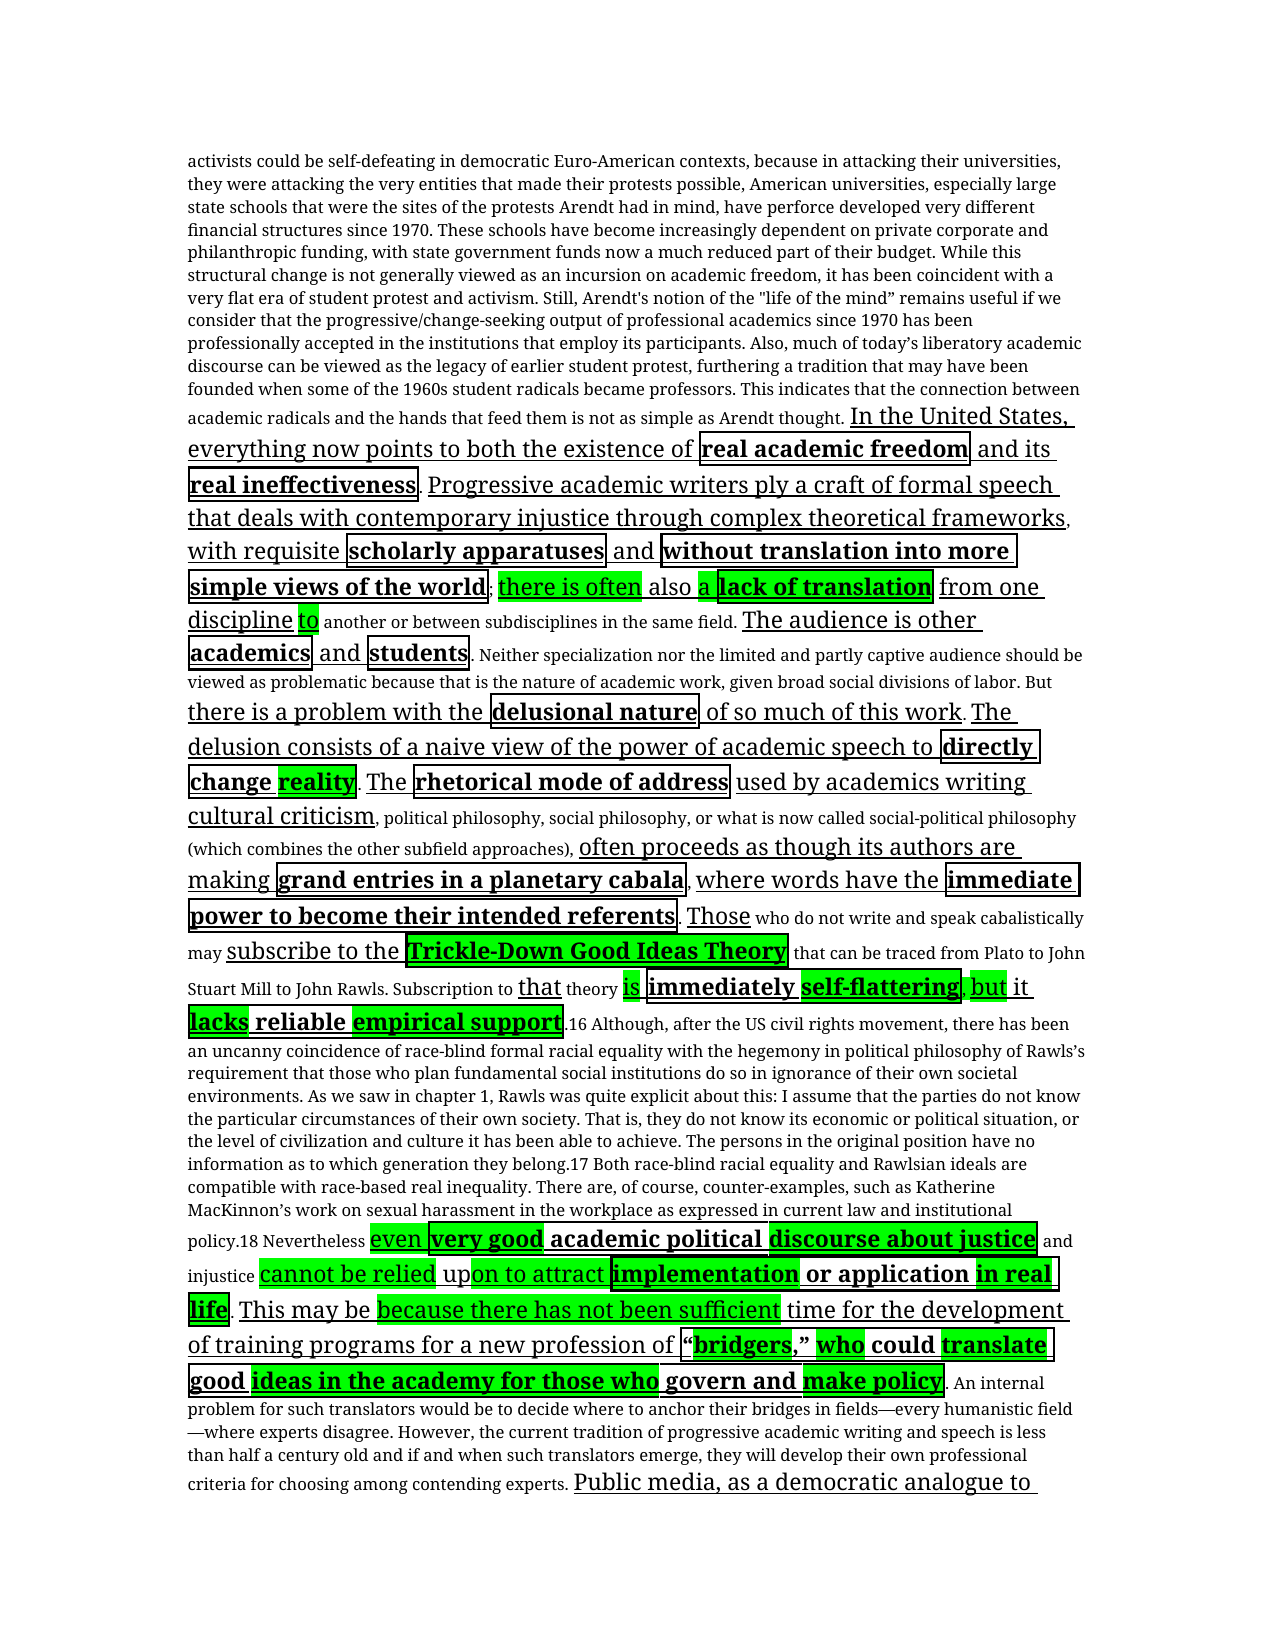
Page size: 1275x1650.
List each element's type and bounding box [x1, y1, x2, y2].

text [187, 150, 1087, 1497]
